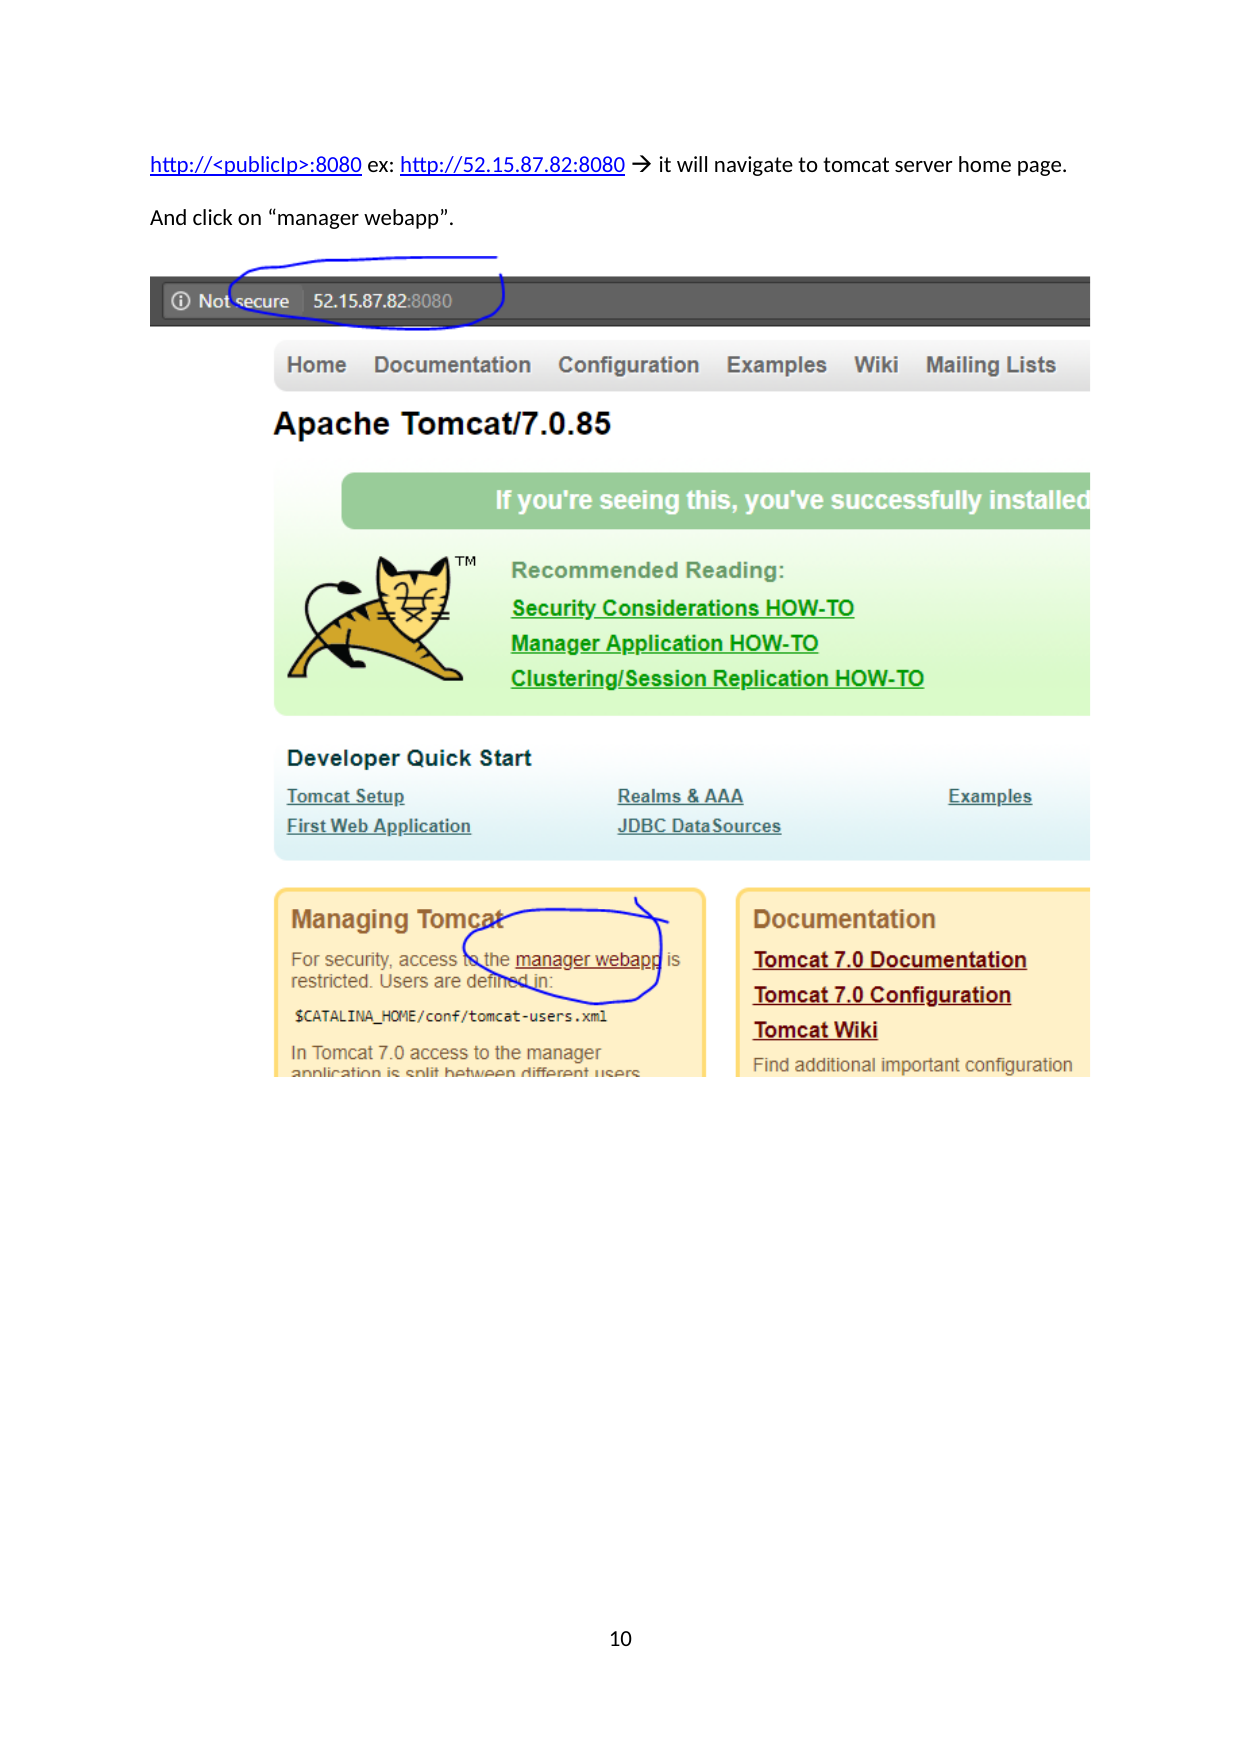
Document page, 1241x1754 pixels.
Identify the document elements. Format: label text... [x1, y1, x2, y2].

text http://<publicIp>:8080 ex: http://52.15.87.82:8080 it will navigate to tomcat server home page. [150, 150, 1090, 178]
text And click on “manager webapp”. [150, 203, 1090, 231]
picture [150, 256, 1091, 1077]
